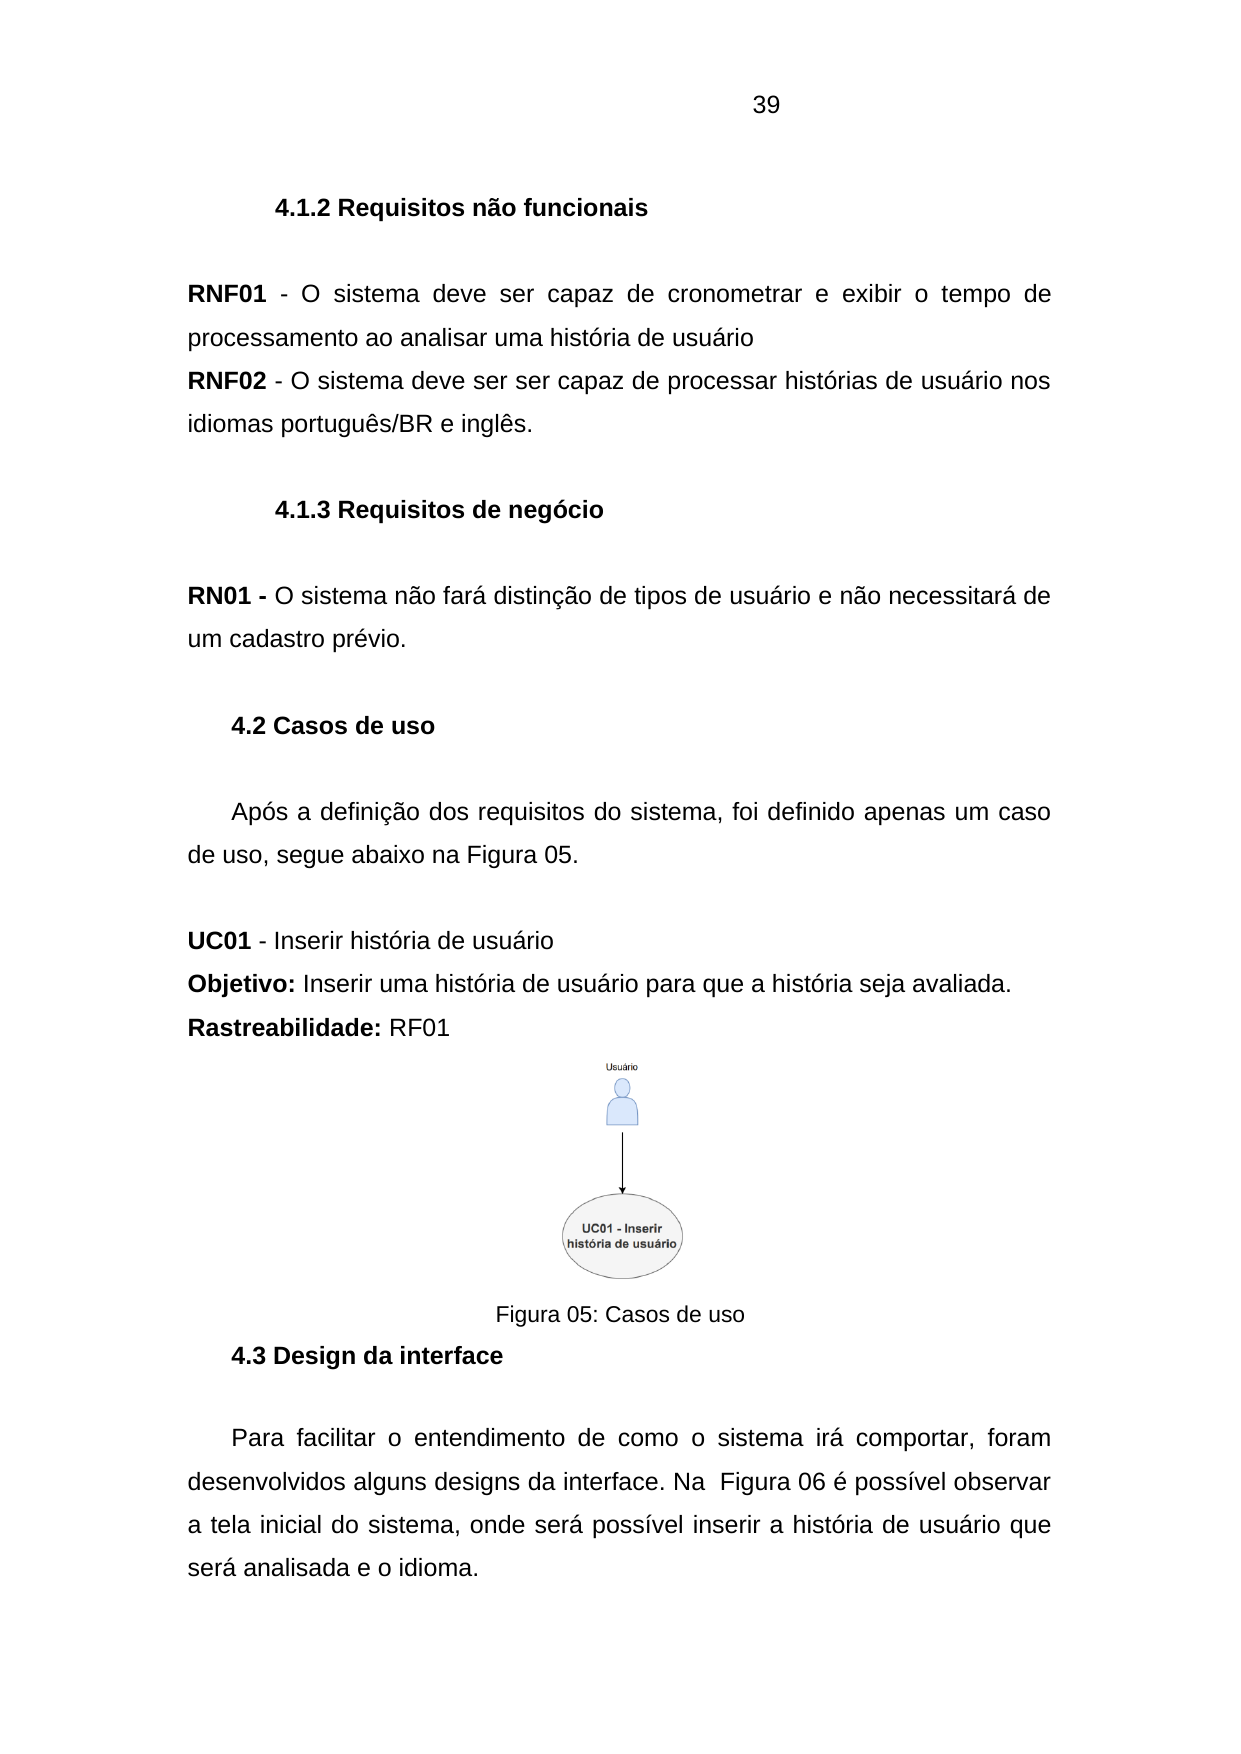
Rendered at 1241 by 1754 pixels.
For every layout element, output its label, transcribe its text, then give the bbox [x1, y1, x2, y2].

list 4.3 Design da interface [187, 1341, 1053, 1369]
list RNF01 - O sistema deve ser capaz de cronometrar e exibir o tempo de processamento ao analisar uma história de usuário [187, 279, 1053, 351]
list Rastreabilidade: RF01 [187, 1012, 1053, 1041]
picture [549, 1055, 691, 1289]
list RN01 - O sistema não fará distinção de tipos de usuário e não necessitará de um cadastro prévio. [187, 581, 1053, 653]
list Figura 05: Casos de uso [187, 1301, 1053, 1328]
list 4.1.3 Requisitos de negócio [187, 495, 1053, 524]
list UC01 - Inserir história de usuário [187, 926, 1053, 955]
list RNF02 - O sistema deve ser ser capaz de processar histórias de usuário nos idiomas português/BR e inglês. [187, 366, 1053, 437]
list Objetivo: Inserir uma história de usuário para que a história seja avaliada. [187, 969, 1053, 998]
list 4.2 Casos de uso [187, 711, 1053, 739]
list Para facilitar o entendimento de como o sistema irá comportar, foram desenvolvidos alguns designs da interface. Na Figura 06 é possível observar a tela inicial do sistema, onde será possível inserir a história de usuário que será analisada e o idioma. [187, 1423, 1053, 1581]
list Após a definição dos requisitos do sistema, foi definido apenas um caso de uso, segue abaixo na Figura 05. [187, 797, 1053, 869]
list 4.1.2 Requisitos não funcionais [187, 193, 1053, 222]
